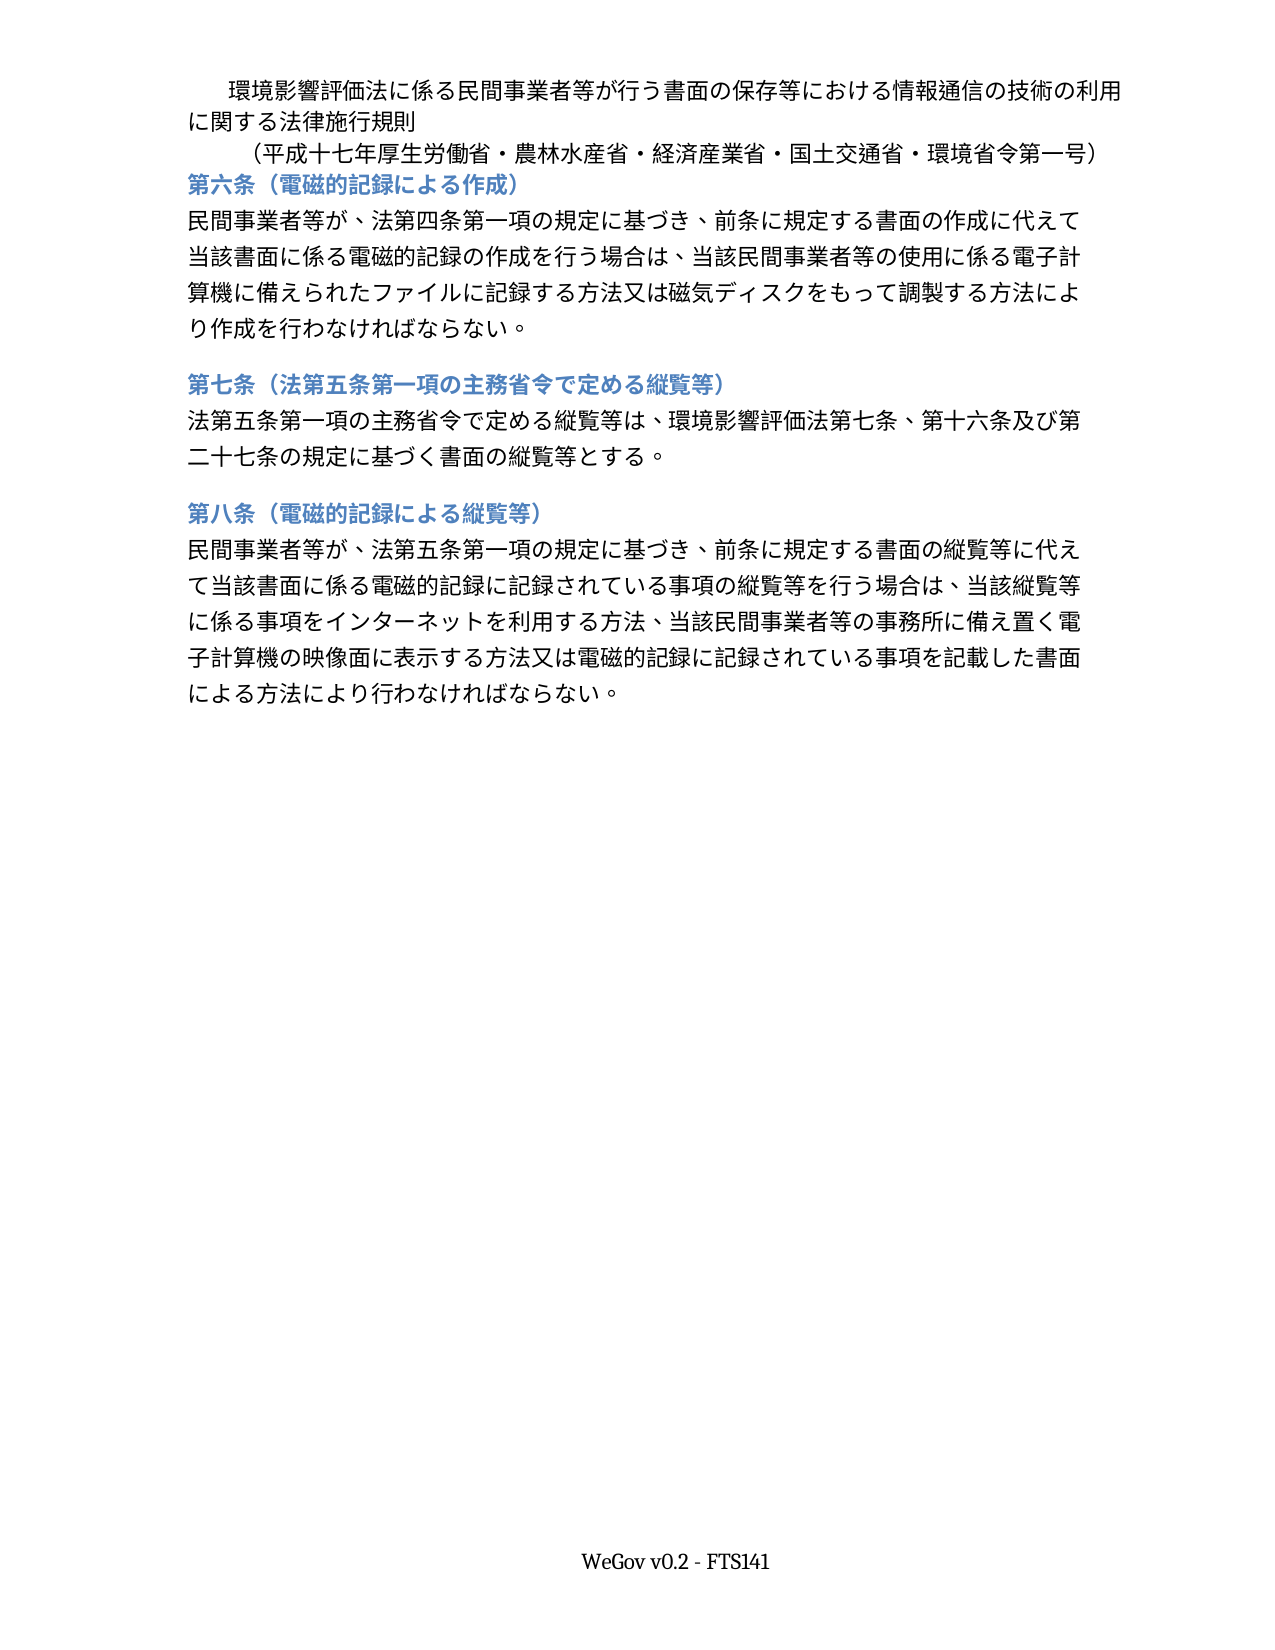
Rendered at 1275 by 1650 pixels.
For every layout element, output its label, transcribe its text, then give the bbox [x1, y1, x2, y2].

text 民間事業者等が、法第四条第一項の規定に基づき、前条に規定する書面の作成に代えて当該書面に係る電磁的記録の作成を行う場合は、当該民間事業者等の使用に係る電子計算機に備えられたファイルに記録する方法又は磁気ディスクをもって調製する方法により作成を行わなければならない。 [187, 205, 1087, 344]
subtitle 第六条（電磁的記録による作成） [187, 169, 1087, 200]
text 民間事業者等が、法第五条第一項の規定に基づき、前条に規定する書面の縦覧等に代えて当該書面に係る電磁的記録に記録されている事項の縦覧等を行う場合は、当該縦覧等に係る事項をインターネットを利用する方法、当該民間事業者等の事務所に備え置く電子計算機の映像面に表示する方法又は電磁的記録に記録されている事項を記載した書面による方法により行わなければならない。 [187, 534, 1087, 709]
subtitle 第七条（法第五条第一項の主務省令で定める縦覧等） [187, 369, 1087, 401]
subtitle 第八条（電磁的記録による縦覧等） [187, 498, 1087, 529]
text 法第五条第一項の主務省令で定める縦覧等は、環境影響評価法第七条、第十六条及び第二十七条の規定に基づく書面の縦覧等とする。 [187, 405, 1087, 472]
